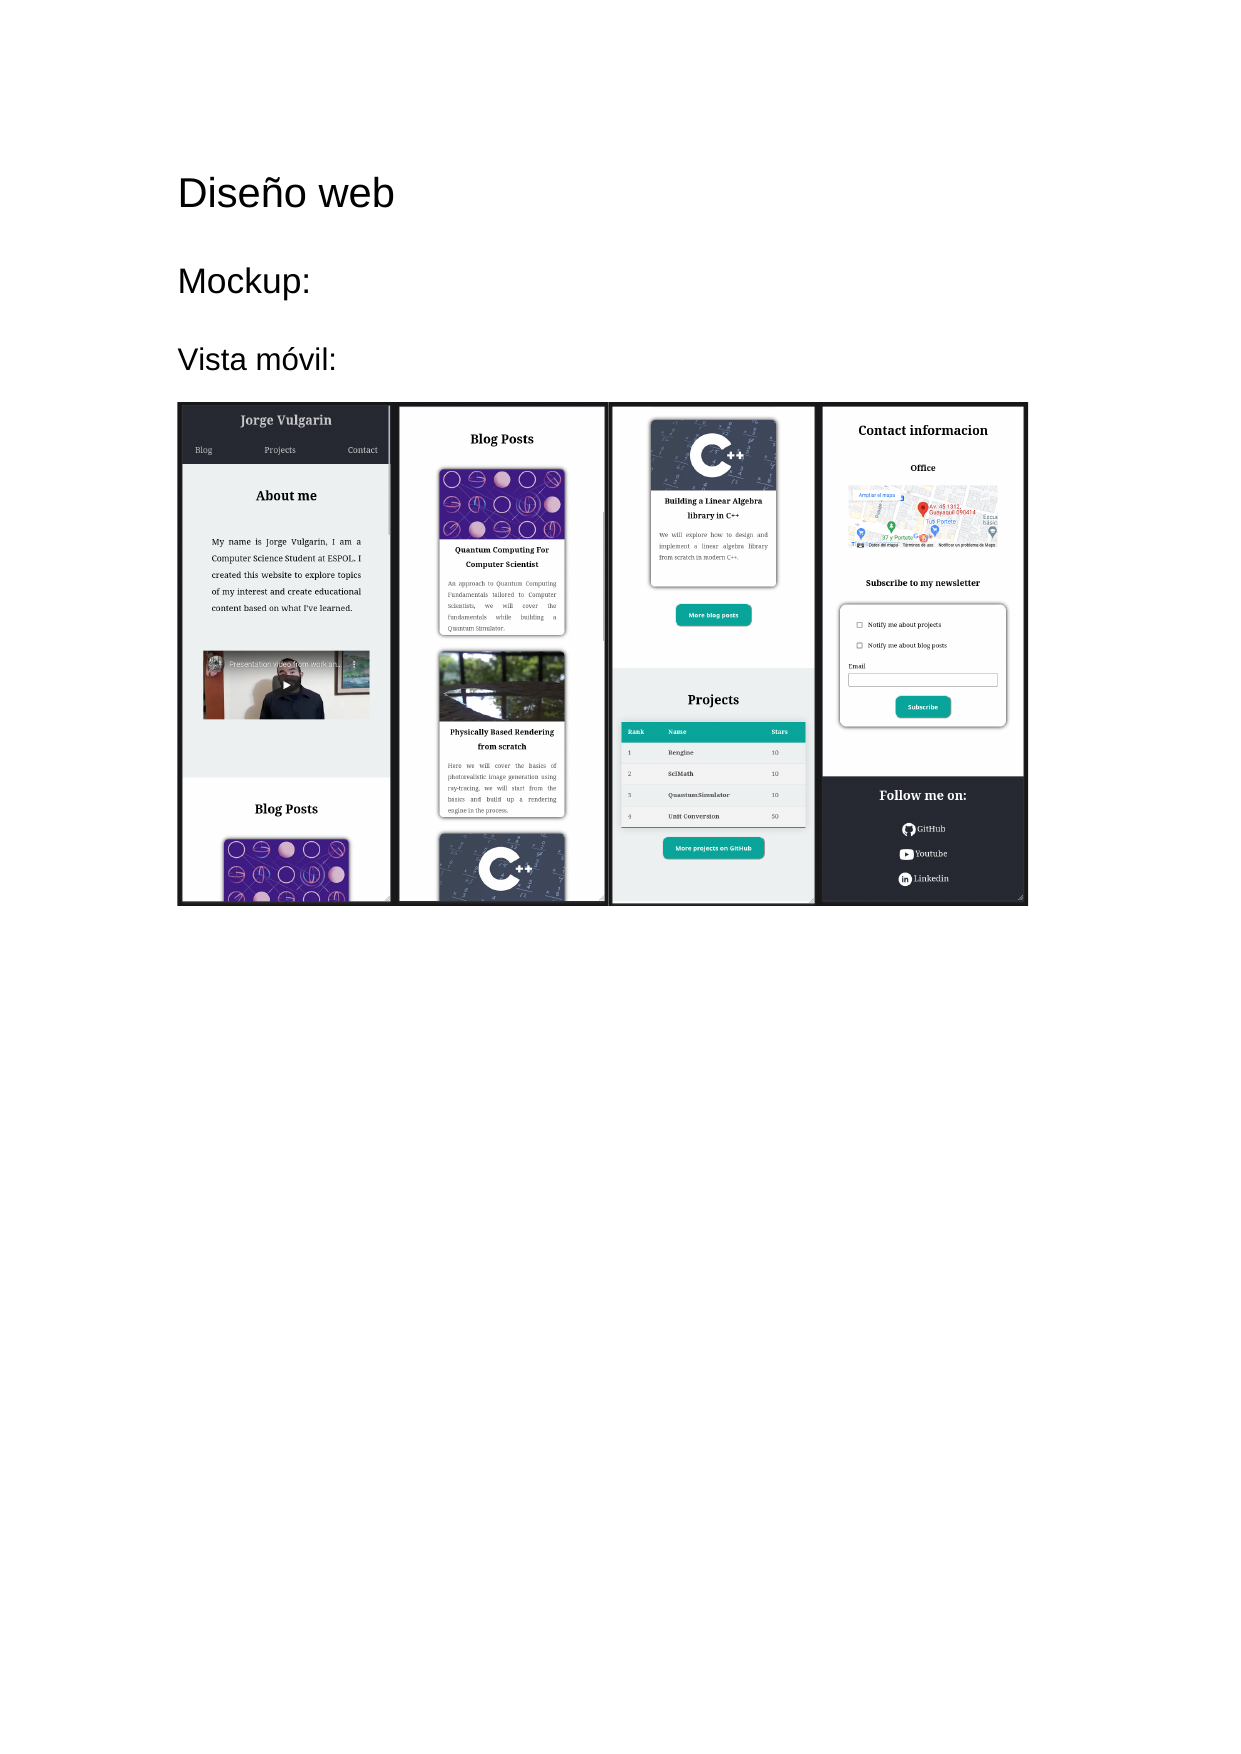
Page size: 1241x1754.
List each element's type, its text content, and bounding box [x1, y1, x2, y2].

subtitle Vista móvil: [177, 341, 1152, 377]
subtitle Mockup: [177, 261, 1152, 301]
subtitle Diseño web [177, 168, 1152, 216]
picture [177, 402, 1029, 906]
